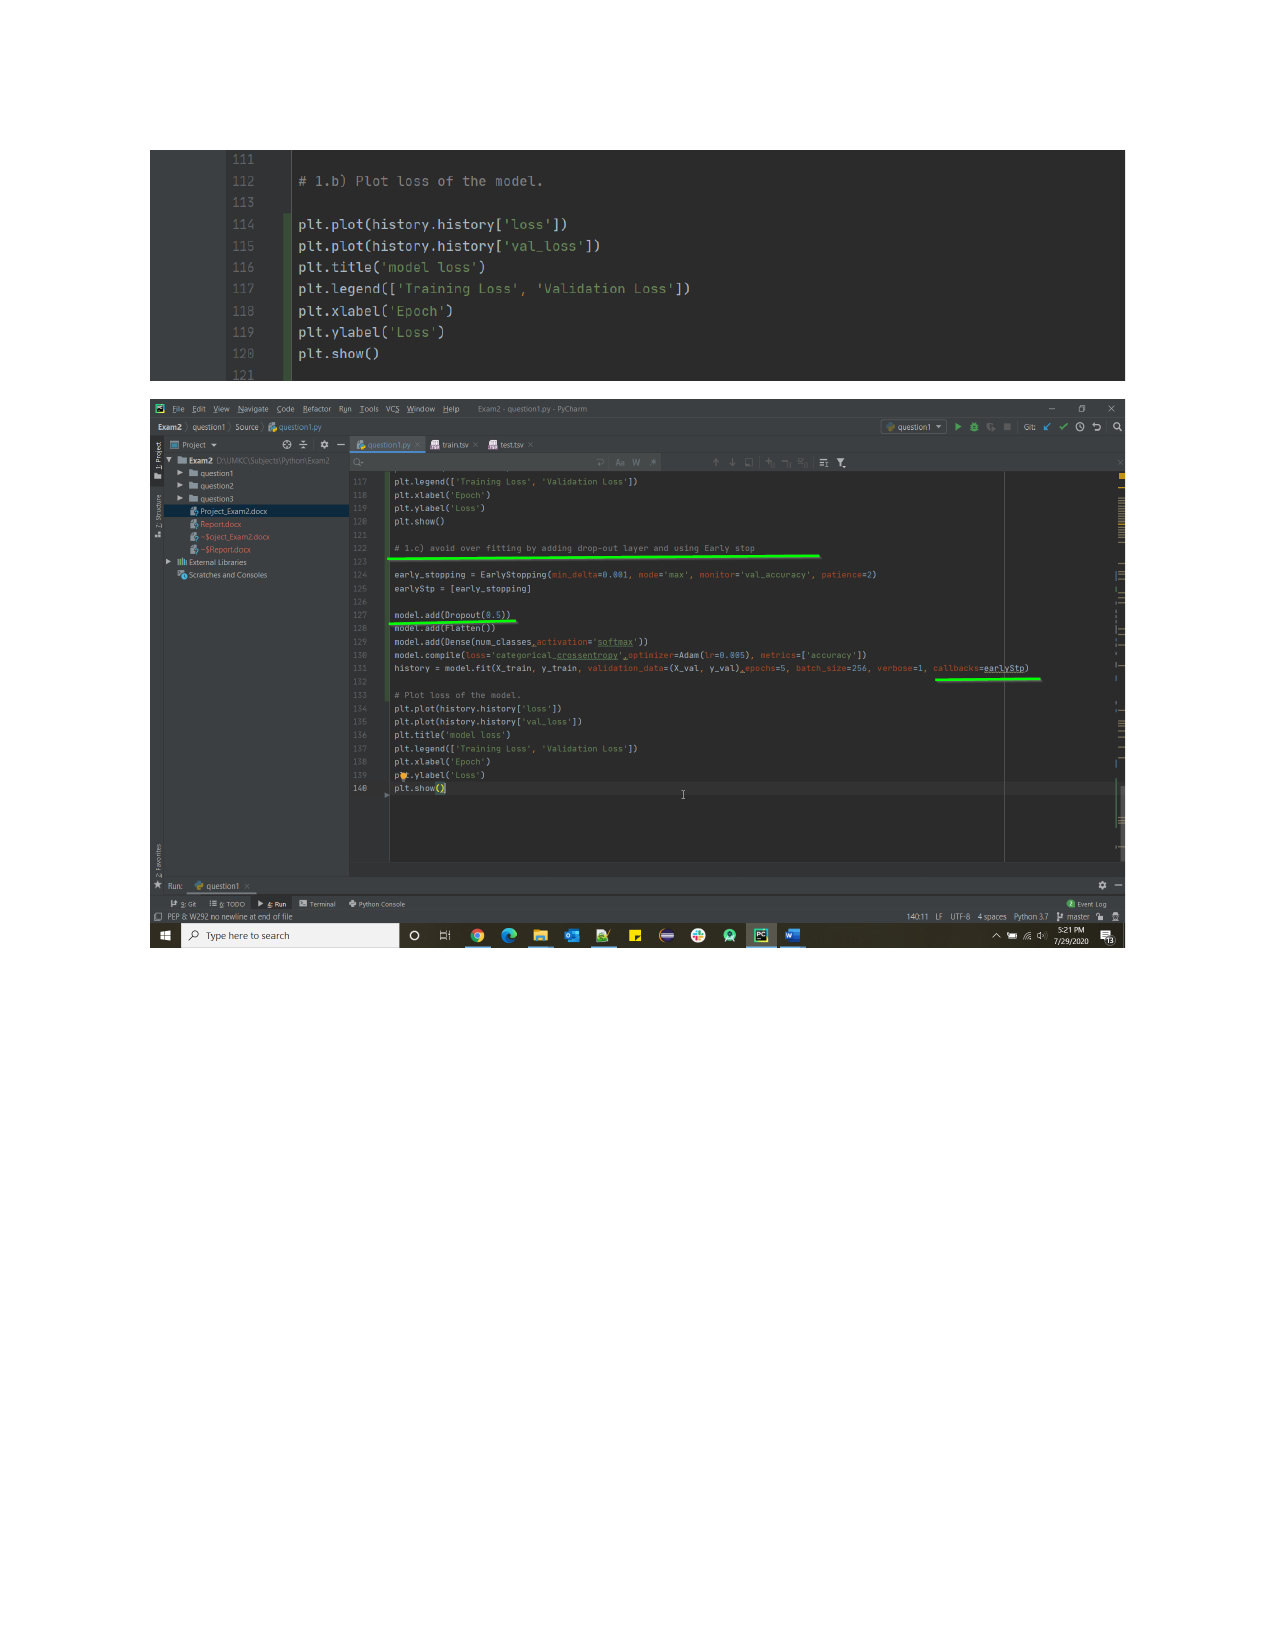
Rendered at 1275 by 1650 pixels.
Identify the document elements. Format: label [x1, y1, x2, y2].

picture [150, 399, 1125, 948]
picture [150, 150, 1125, 381]
